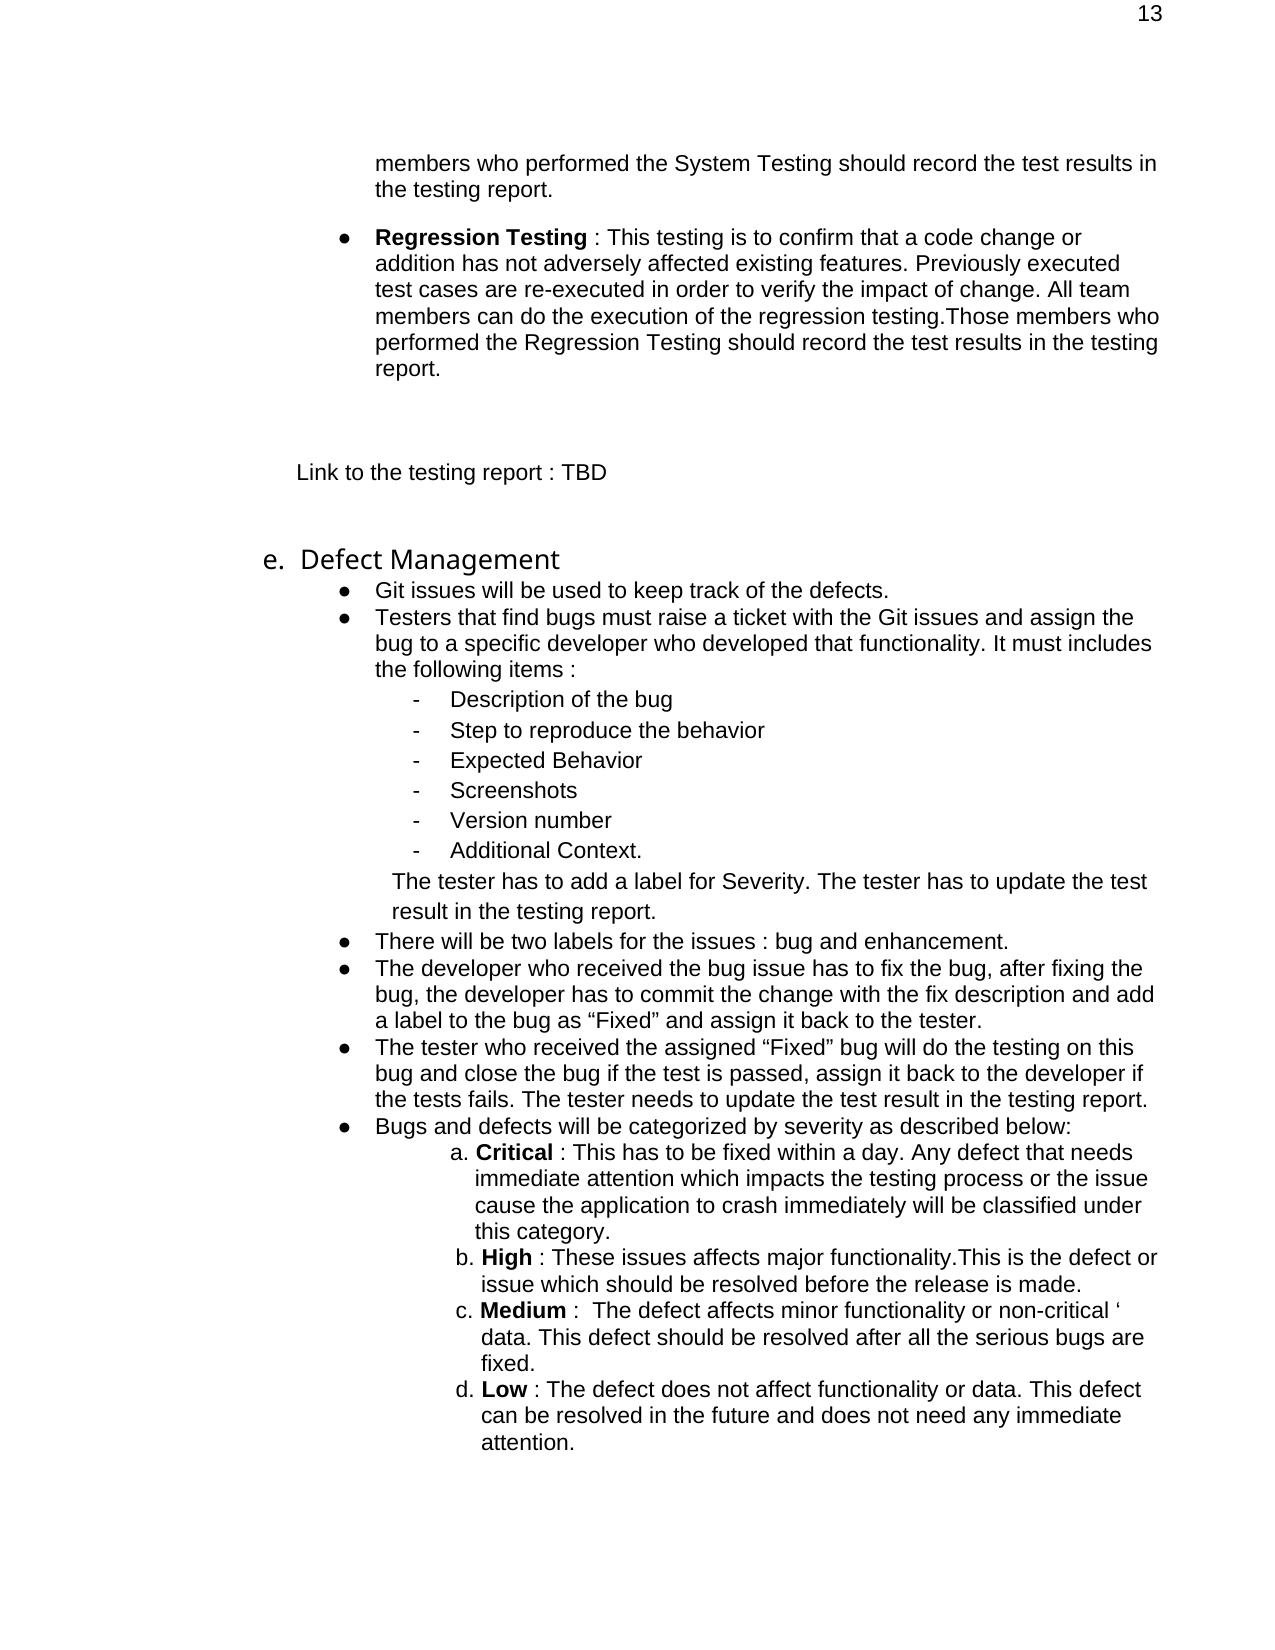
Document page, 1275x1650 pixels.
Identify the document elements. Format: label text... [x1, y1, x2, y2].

text Link to the testing report : TBD [150, 459, 1162, 485]
text c. Medium : The defect affects minor functionality or non-critical ‘ [150, 1297, 1162, 1323]
text data. This defect should be resolved after all the serious bugs are [150, 1323, 1162, 1350]
list Git issues will be used to keep track of the defects. [337, 577, 1162, 603]
list Bugs and defects will be categorized by severity as described below: [337, 1113, 1162, 1139]
list The developer who received the bug issue has to fix the bug, after fixing the bug, the developer has to commit the change with the fix description and add a label to the bug as “Fixed” and assign it back to the tester. [337, 954, 1162, 1033]
text b. High : These issues affects major functionality.This is the defect or [150, 1244, 1162, 1271]
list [337, 150, 1162, 203]
text this category. [150, 1218, 1162, 1244]
list Additional Context. [412, 837, 1162, 864]
list There will be two labels for the issues : bug and enhancement. [337, 928, 1162, 954]
text a. Critical : This has to be fixed within a day. Any defect that needs [225, 1139, 1162, 1165]
text cause the application to crash immediately will be classified under [150, 1192, 1162, 1218]
text result in the testing report. [150, 898, 1162, 924]
text immediate attention which impacts the testing process or the issue [150, 1165, 1162, 1192]
text The tester has to add a label for Severity. The tester has to update the test [150, 868, 1162, 894]
text fixed. [150, 1350, 1162, 1376]
list The tester who received the assigned “Fixed” bug will do the testing on this bug and close the bug if the test is passed, assign it back to the developer if the tests fails. The tester needs to update the test result in the testing report. [337, 1033, 1162, 1113]
text can be resolved in the future and does not need any immediate [150, 1402, 1162, 1429]
list Description of the bug [412, 686, 1162, 713]
list Expected Behavior [412, 747, 1162, 773]
list Screenshots [412, 777, 1162, 803]
list Regression Testing : This testing is to confirm that a code change or addition has not adversely affected existing features. Previously executed test cases are re-executed in order to verify the impact of change. All team members can do the execution of the regression testing.Those members who performed the Regression Testing should record the test results in the testing report. [337, 223, 1162, 382]
text attention. [150, 1429, 1162, 1455]
list Testers that find bugs must raise a ticket with the Git issues and assign the bug to a specific developer who developed that functionality. It must includes [337, 603, 1162, 656]
text the following items : [375, 656, 1162, 683]
text issue which should be resolved before the release is made. [150, 1271, 1162, 1297]
list Step to reproduce the behavior [412, 717, 1162, 743]
text d. Low : The defect does not affect functionality or data. This defect [150, 1376, 1162, 1402]
list Version number [412, 807, 1162, 834]
subtitle Defect Management [262, 540, 1162, 577]
